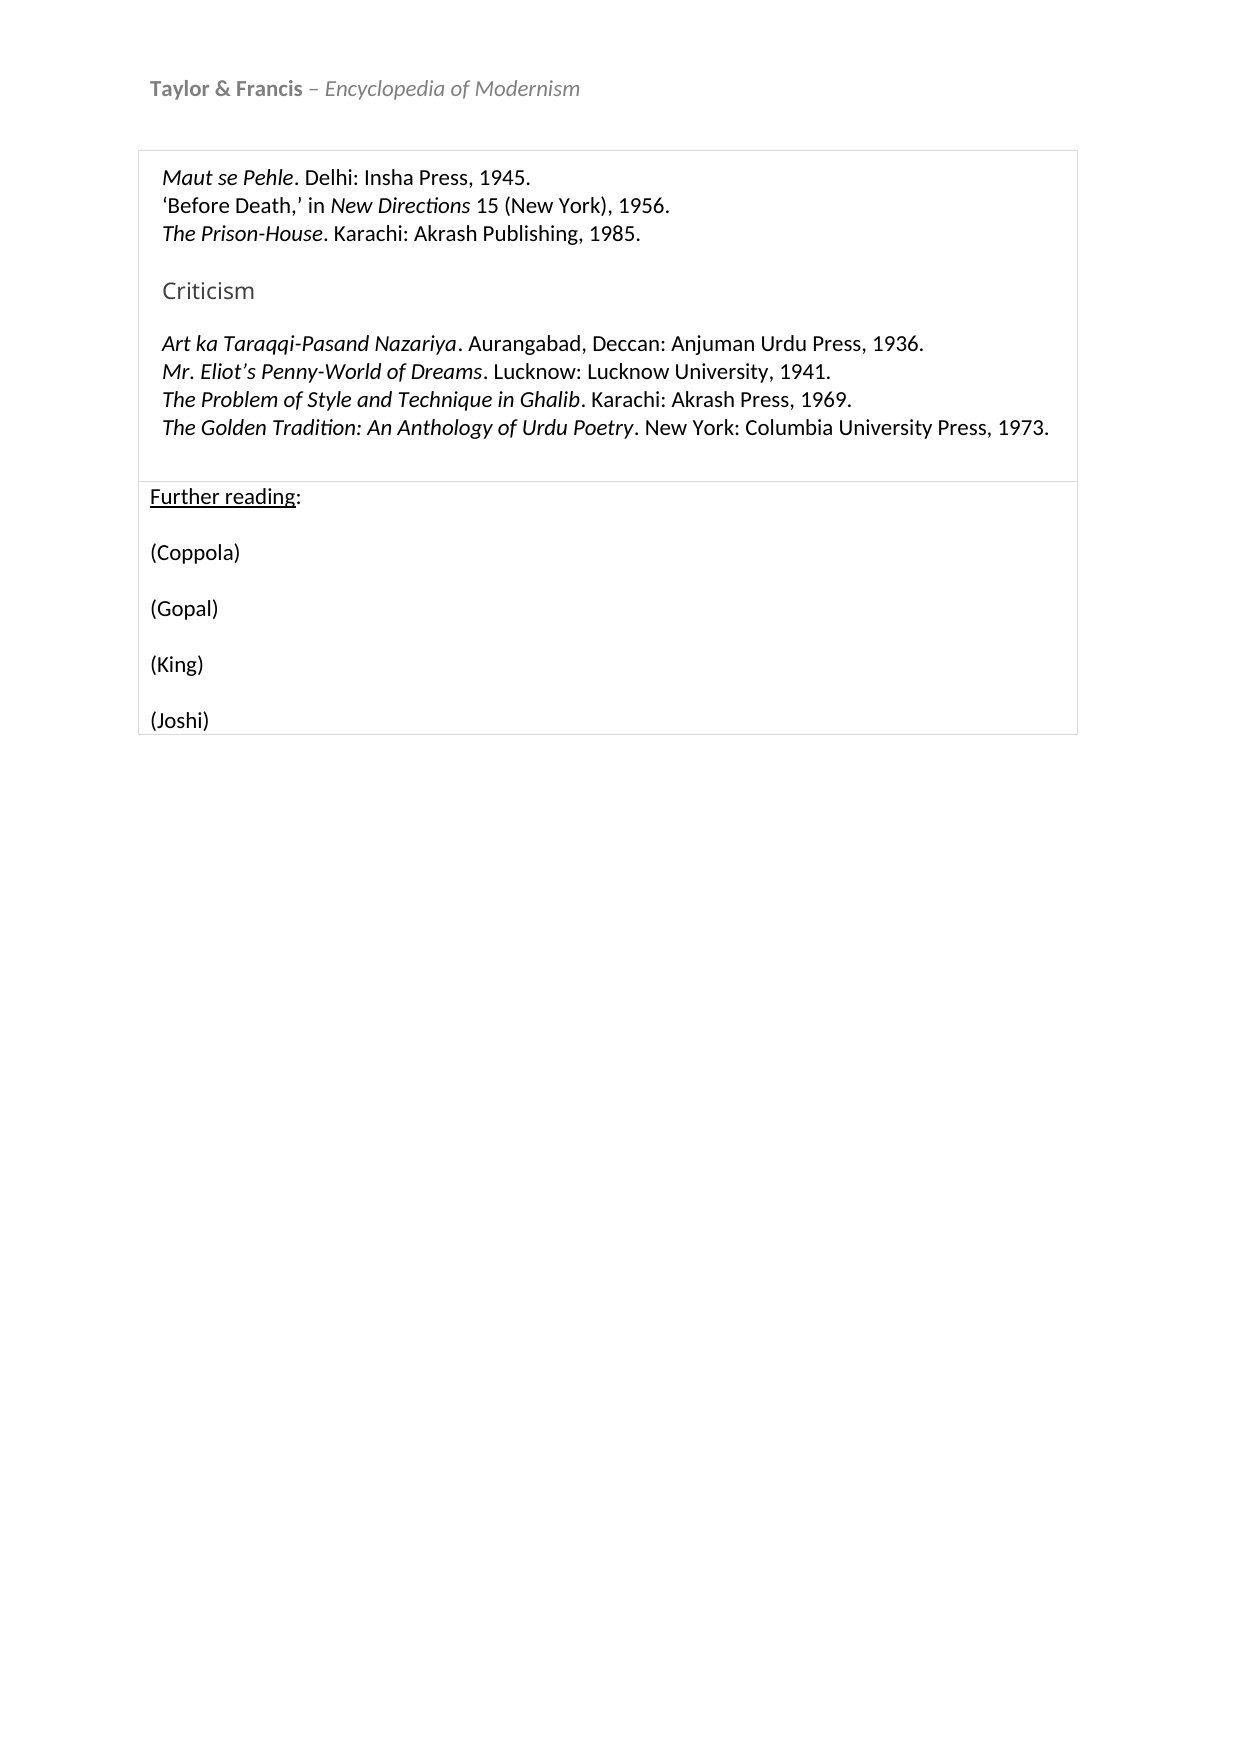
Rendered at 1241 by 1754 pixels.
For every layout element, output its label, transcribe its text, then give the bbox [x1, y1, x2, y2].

table_cell Further reading: [139, 482, 1077, 734]
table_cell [139, 151, 1077, 481]
